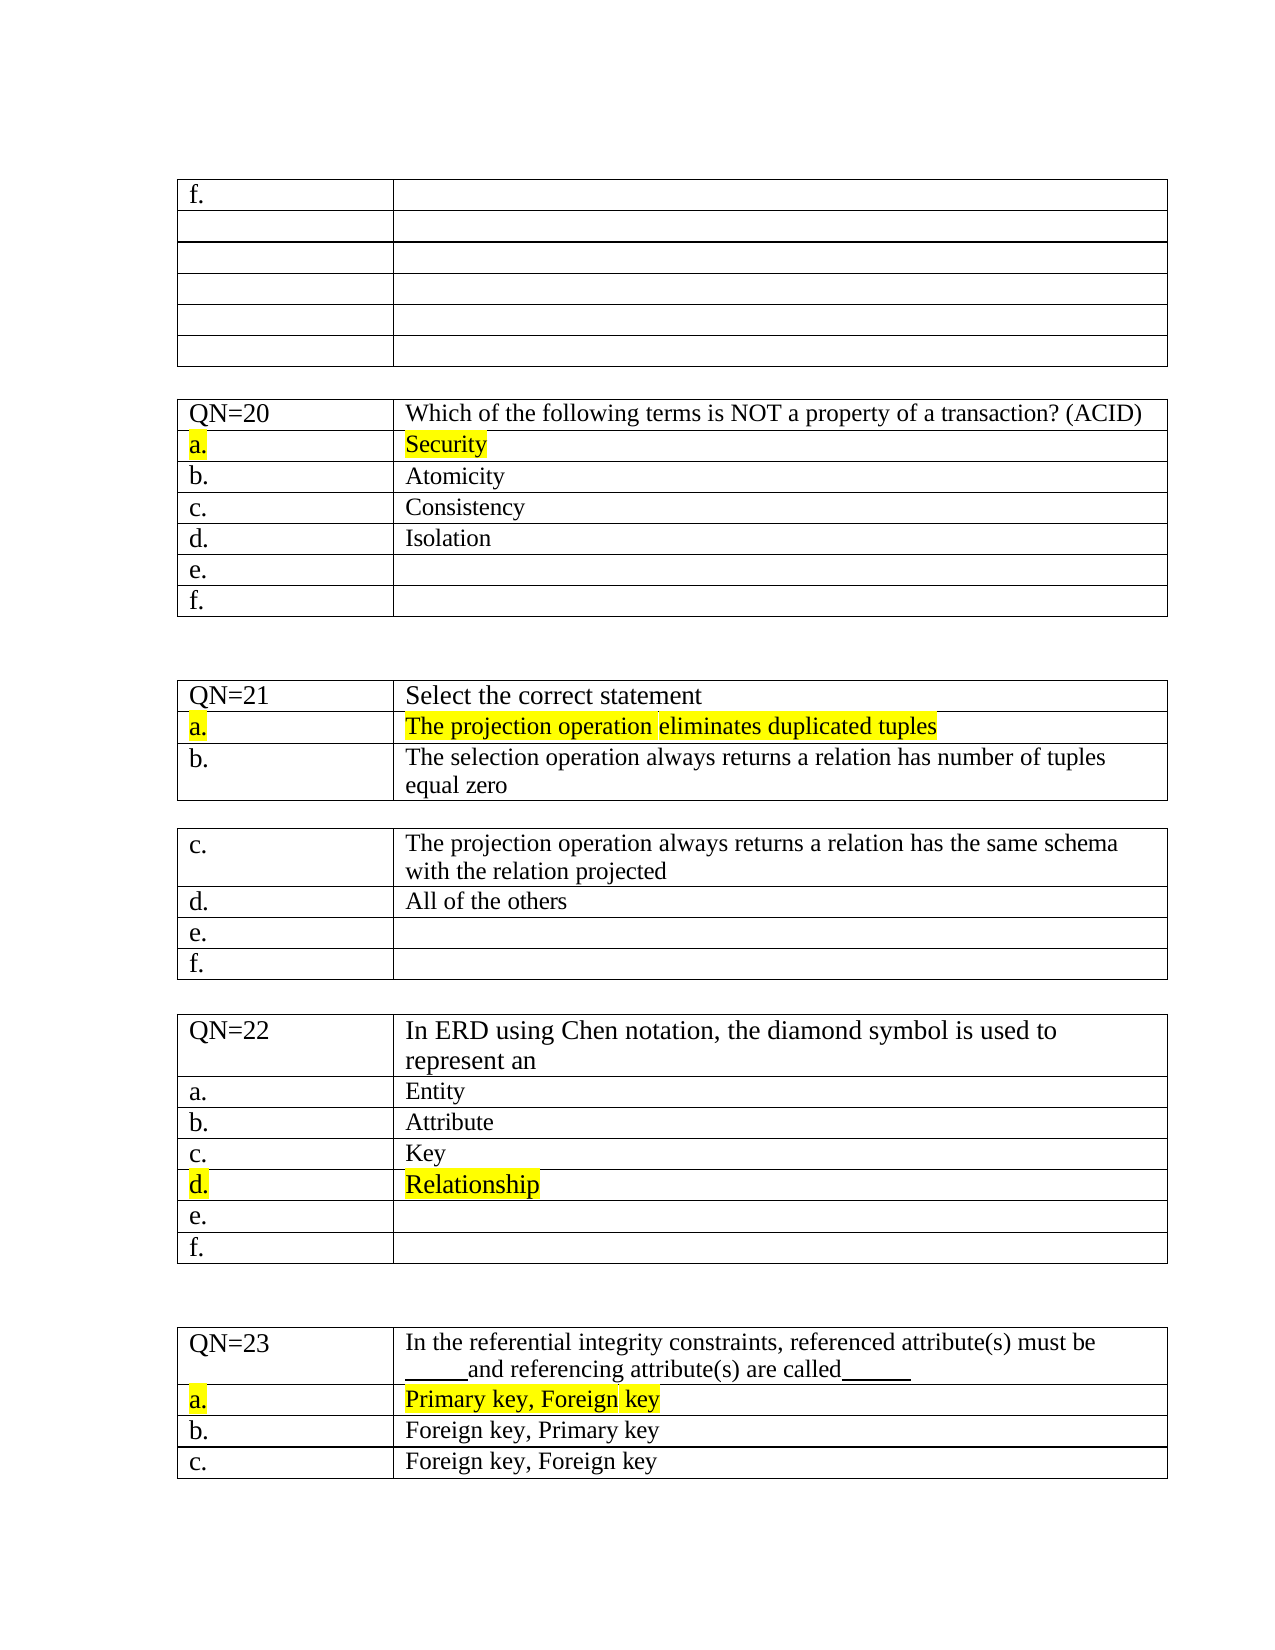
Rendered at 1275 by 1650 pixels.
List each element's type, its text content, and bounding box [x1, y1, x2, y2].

table_cell Relationship [394, 1170, 1167, 1200]
table_cell [178, 336, 393, 366]
table_cell [178, 305, 393, 335]
table_cell f. [178, 1233, 393, 1263]
table_cell b. [178, 1416, 393, 1446]
table_cell Consistency [394, 493, 1167, 523]
table_cell [394, 1233, 1167, 1263]
table_header In ERD using Chen notation, the diamond symbol is used to represent an [394, 1015, 1167, 1076]
table_cell [394, 243, 1167, 272]
table_cell Primary key, Foreign key [394, 1385, 1167, 1415]
table_cell b. [178, 744, 393, 800]
table_cell [394, 586, 1167, 616]
table_cell c. [178, 1139, 393, 1169]
table_header QN=22 [178, 1015, 393, 1076]
table_cell d. [178, 887, 393, 917]
table_cell [394, 274, 1167, 303]
table_cell e. [178, 918, 393, 948]
table_cell e. [178, 1201, 393, 1232]
table_header QN=23 [178, 1328, 393, 1384]
table_cell Entity [394, 1077, 1167, 1107]
table_cell Security [394, 431, 1167, 461]
table_cell [394, 918, 1167, 948]
table_header c. [178, 829, 393, 886]
table_cell [394, 211, 1167, 241]
table_cell [394, 305, 1167, 335]
table_cell a. [178, 1077, 393, 1107]
table_header In the referential integrity constraints, referenced attribute(s) must be and referencing attribute(s) are called [394, 1328, 1167, 1384]
table_cell Foreign key, Foreign key [394, 1448, 1167, 1478]
table_cell d. [178, 1170, 393, 1200]
table_cell b. [178, 1108, 393, 1138]
table_cell [178, 211, 393, 241]
table_cell [394, 949, 1167, 979]
table_cell Key [394, 1139, 1167, 1169]
table_cell [394, 1201, 1167, 1232]
table_header QN=21 [178, 681, 393, 711]
table_cell c. [178, 1448, 393, 1478]
table_header The projection operation always returns a relation has the same schema with the relation projected [394, 829, 1167, 886]
table_cell [394, 336, 1167, 366]
table_cell c. [178, 493, 393, 523]
table_cell a. [178, 1385, 393, 1415]
table_cell [394, 555, 1167, 585]
table_header Which of the following terms is NOT a property of a transaction? (ACID) [394, 400, 1167, 429]
table_cell f. [178, 949, 393, 979]
table_cell d. [178, 524, 393, 554]
table_cell Isolation [394, 524, 1167, 554]
table_cell b. [178, 462, 393, 492]
table_cell The selection operation always returns a relation has number of tuples equal zero [394, 744, 1167, 800]
table_cell e. [178, 555, 393, 585]
table_cell f. [178, 586, 393, 616]
table_header QN=20 [178, 400, 393, 429]
table_cell [394, 180, 1167, 210]
table_cell a. [178, 712, 393, 742]
table_cell f. [178, 180, 393, 210]
table_header Select the correct statement [394, 681, 1167, 711]
table_cell The projection operation eliminates duplicated tuples [394, 712, 1167, 742]
table_cell [178, 243, 393, 272]
table_cell a. [178, 431, 393, 461]
table_cell All of the others [394, 887, 1167, 917]
table_cell [178, 274, 393, 303]
table_cell Attribute [394, 1108, 1167, 1138]
table_cell Foreign key, Primary key [394, 1416, 1167, 1446]
table_cell Atomicity [394, 462, 1167, 492]
